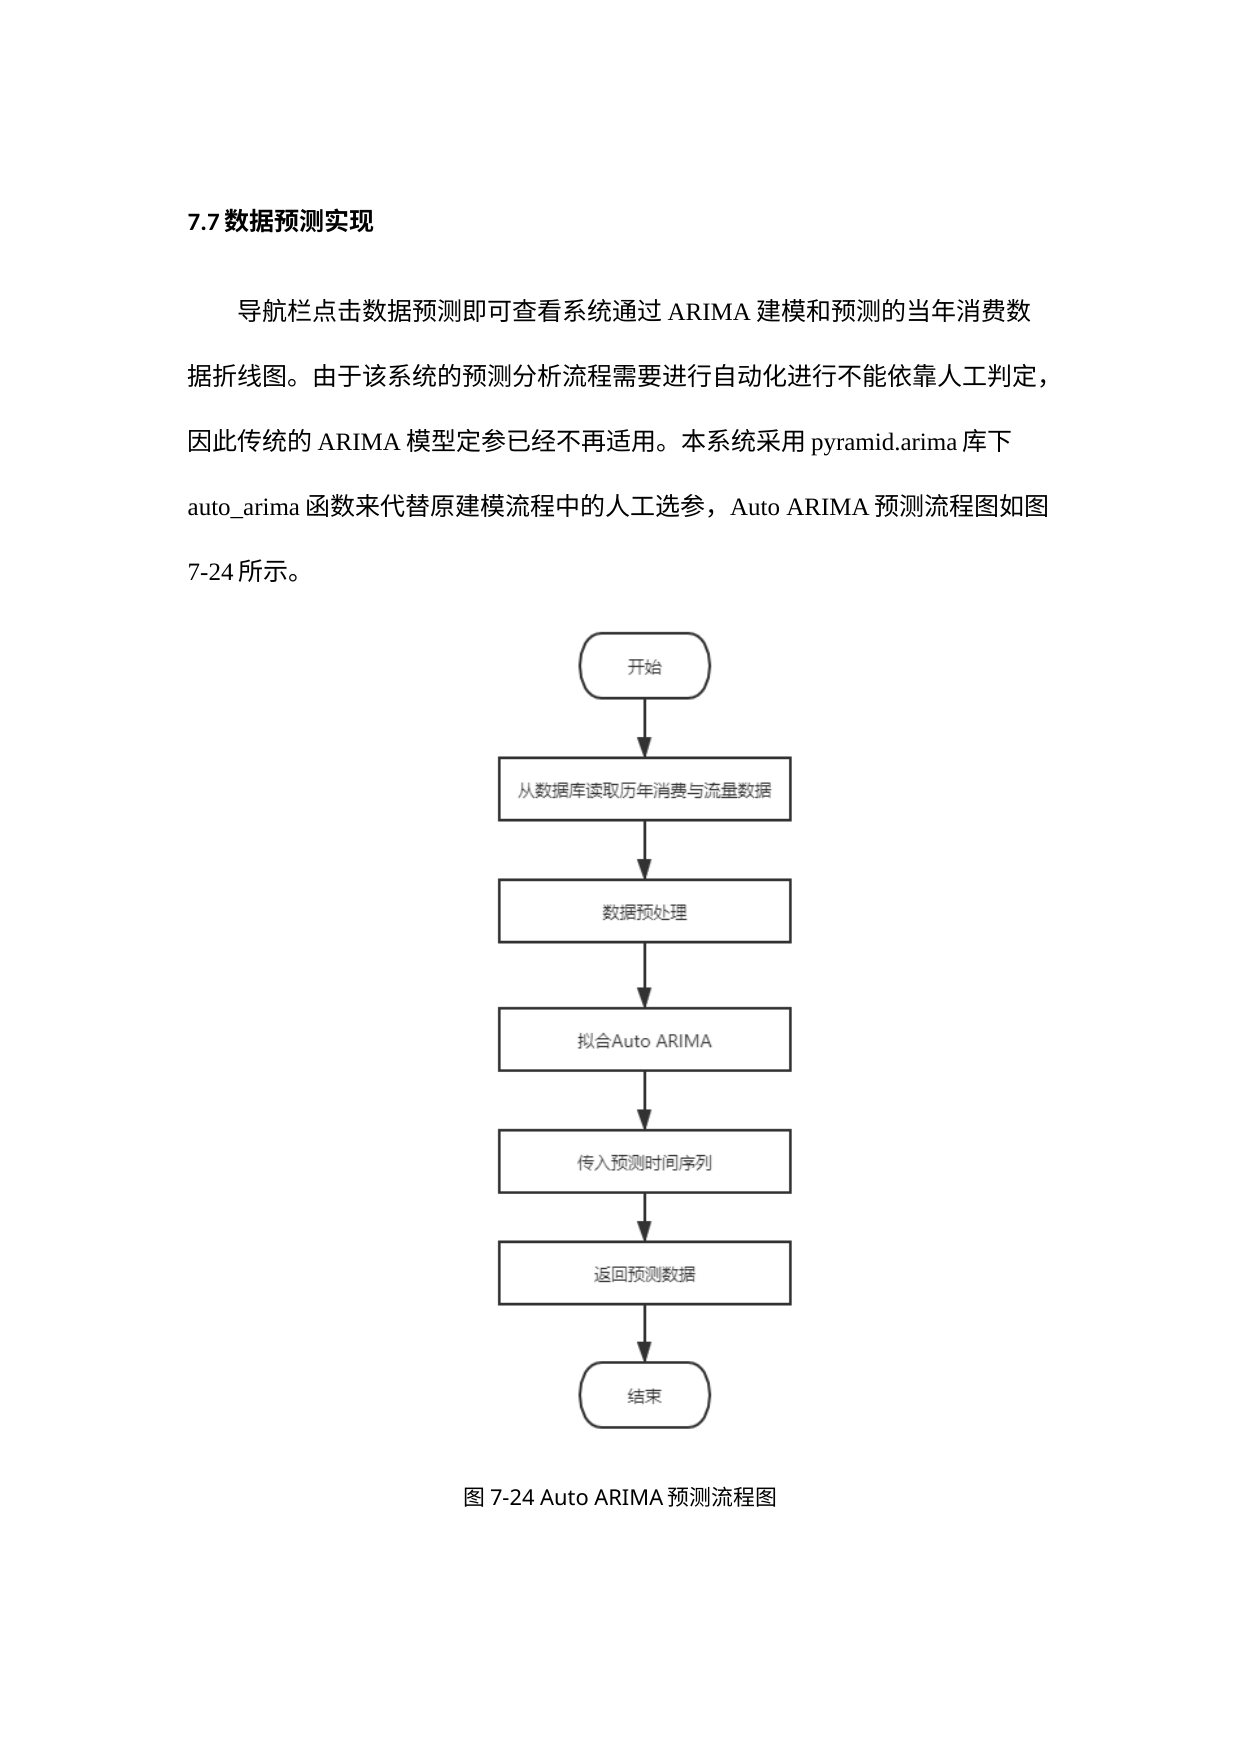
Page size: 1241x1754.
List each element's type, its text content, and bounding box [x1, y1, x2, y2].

text 导航栏点击数据预测即可查看系统通过ARIMA建模和预测的当年消费数据折线图。由于该系统的预测分析流程需要进行自动化进行不能依靠人工判定，因此传统的ARIMA模型定参已经不再适用。本系统采用pyramid.arima库下auto_arima函数来代替原建模流程中的人工选参，Auto ARIMA预测流程图如图7-24所示。 [187, 277, 1053, 602]
picture [467, 602, 823, 1460]
text 图7-24 Auto ARIMA预测流程图 [187, 1479, 1053, 1512]
text 7.7数据预测实现 [187, 187, 1053, 252]
